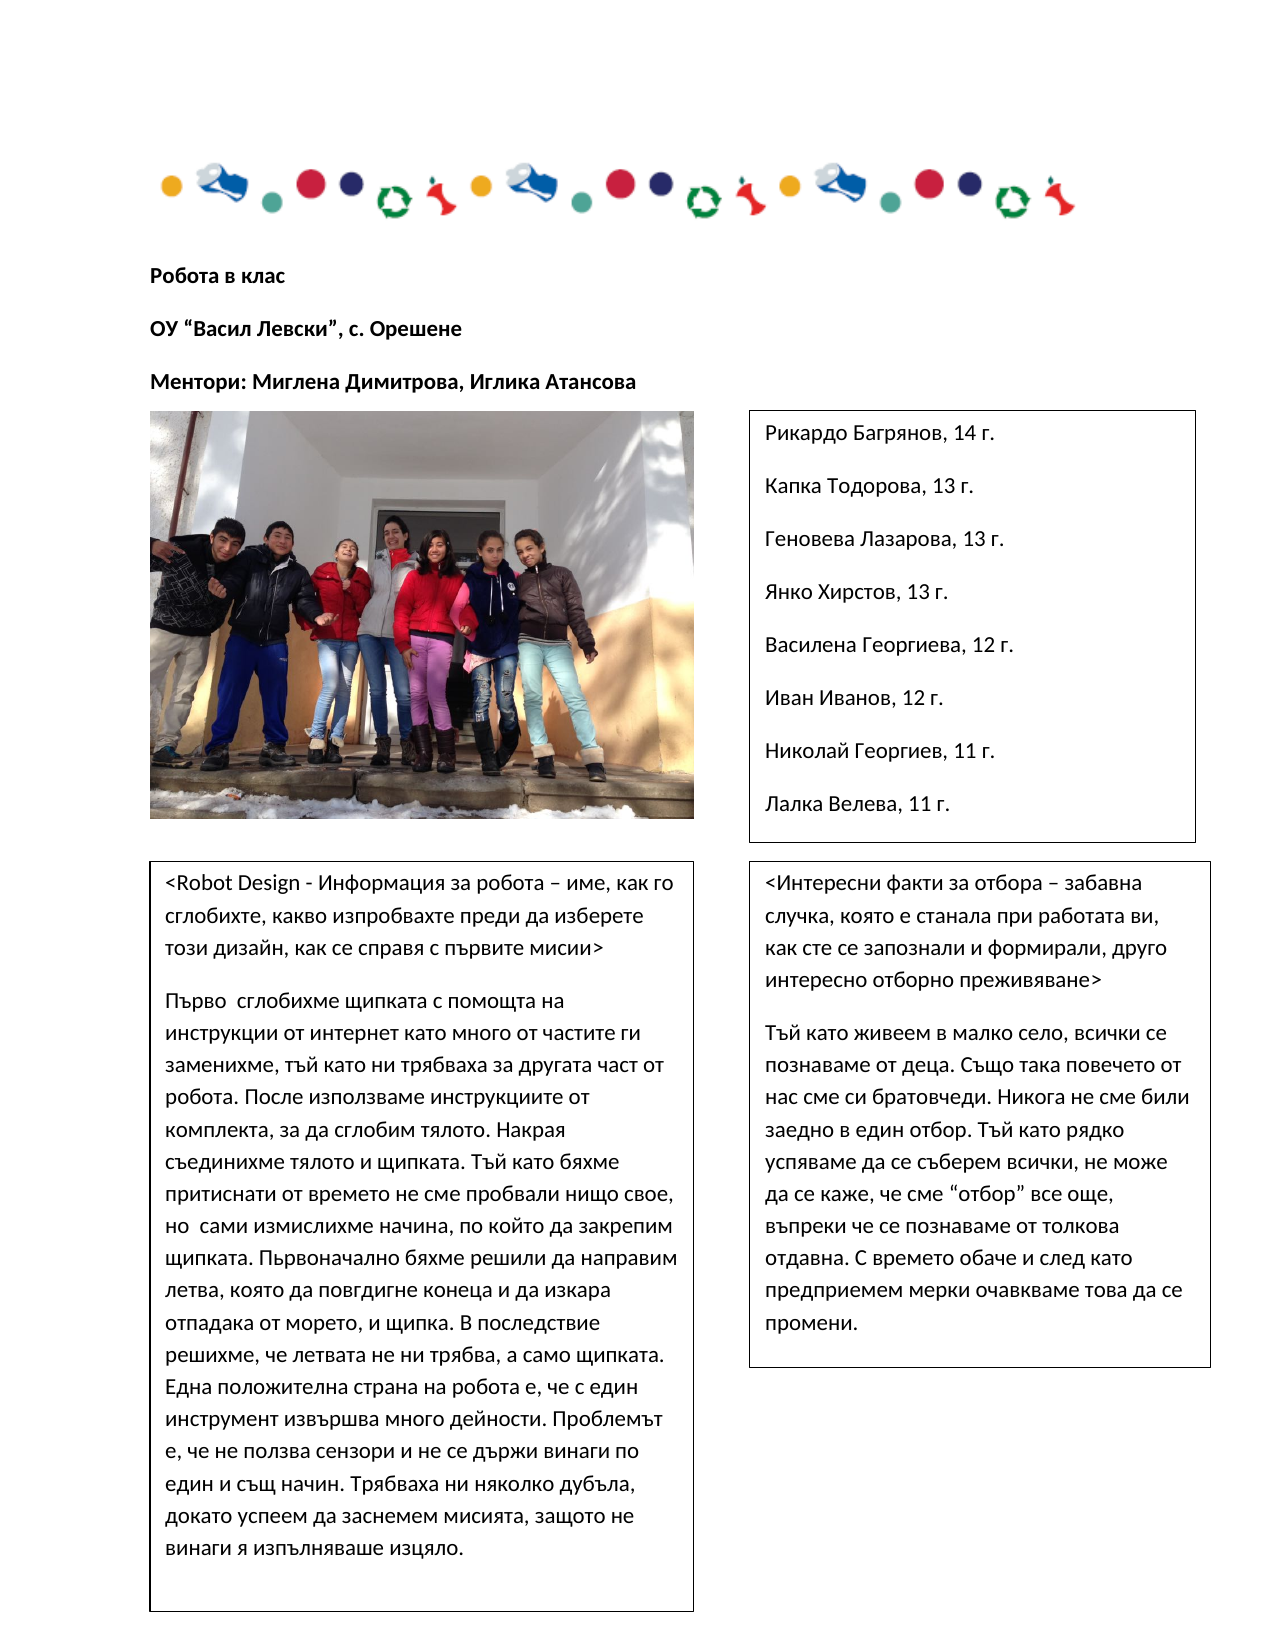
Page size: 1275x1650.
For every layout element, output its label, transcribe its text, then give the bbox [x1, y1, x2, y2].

text Робота в клас [150, 261, 1125, 289]
picture [150, 411, 694, 819]
text ОУ “Васил Левски”, с. Орешене [150, 314, 1125, 342]
picture [150, 150, 1094, 236]
text Ментори: Миглена Димитрова, Иглика Атансова [150, 367, 1125, 395]
